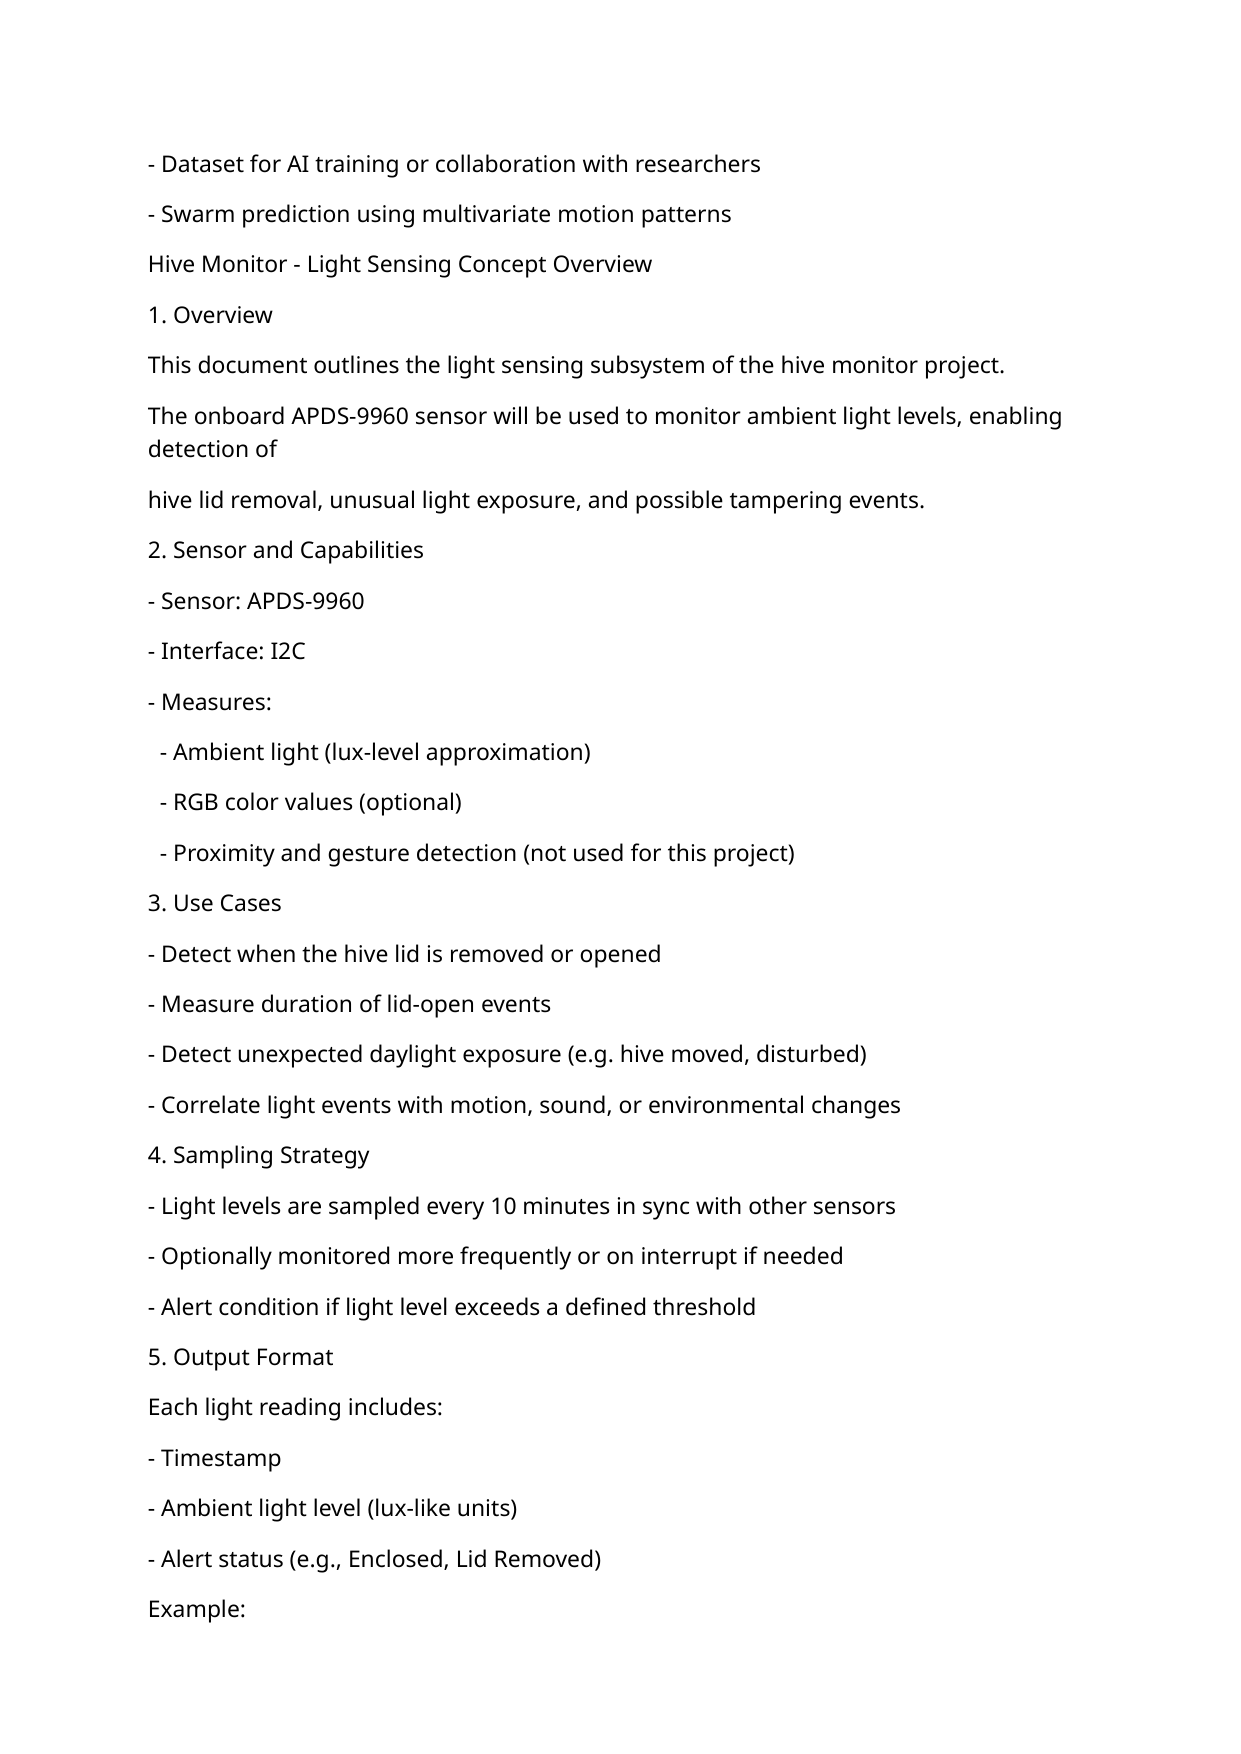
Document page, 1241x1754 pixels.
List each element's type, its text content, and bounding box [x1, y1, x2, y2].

text - Optionally monitored more frequently or on interrupt if needed [148, 1240, 1093, 1271]
text - Detect when the hive lid is removed or opened [148, 938, 1093, 969]
text - Measure duration of lid-open events [148, 988, 1093, 1019]
text Hive Monitor - Light Sensing Concept Overview [148, 248, 1093, 280]
text - Interface: I2C [148, 635, 1093, 666]
text 3. Use Cases [148, 887, 1093, 918]
text The onboard APDS-9960 sensor will be used to monitor ambient light levels, enabling detection of [148, 400, 1093, 465]
text hive lid removal, unusual light exposure, and possible tampering events. [148, 484, 1093, 515]
text 5. Output Format [148, 1341, 1093, 1372]
text 2. Sensor and Capabilities [148, 534, 1093, 566]
text - Alert status (e.g., Enclosed, Lid Removed) [148, 1543, 1093, 1574]
text 4. Sampling Strategy [148, 1139, 1093, 1171]
text - Alert condition if light level exceeds a defined threshold [148, 1291, 1093, 1322]
text - Swarm prediction using multivariate motion patterns [148, 198, 1093, 229]
text - Timestamp [148, 1442, 1093, 1473]
text - Ambient light level (lux-like units) [148, 1492, 1093, 1523]
text - Light levels are sampled every 10 minutes in sync with other sensors [148, 1190, 1093, 1221]
text - Sensor: APDS-9960 [148, 585, 1093, 616]
text - RGB color values (optional) [148, 786, 1093, 818]
text This document outlines the light sensing subsystem of the hive monitor project. [148, 349, 1093, 381]
text - Measures: [148, 686, 1093, 717]
text 1. Overview [148, 299, 1093, 330]
text Each light reading includes: [148, 1391, 1093, 1423]
text - Proximity and gesture detection (not used for this project) [148, 837, 1093, 868]
text - Ambient light (lux-level approximation) [148, 736, 1093, 767]
text Example: [148, 1593, 1093, 1624]
text - Dataset for AI training or collaboration with researchers [148, 148, 1093, 179]
text - Correlate light events with motion, sound, or environmental changes [148, 1089, 1093, 1120]
text - Detect unexpected daylight exposure (e.g. hive moved, disturbed) [148, 1038, 1093, 1070]
